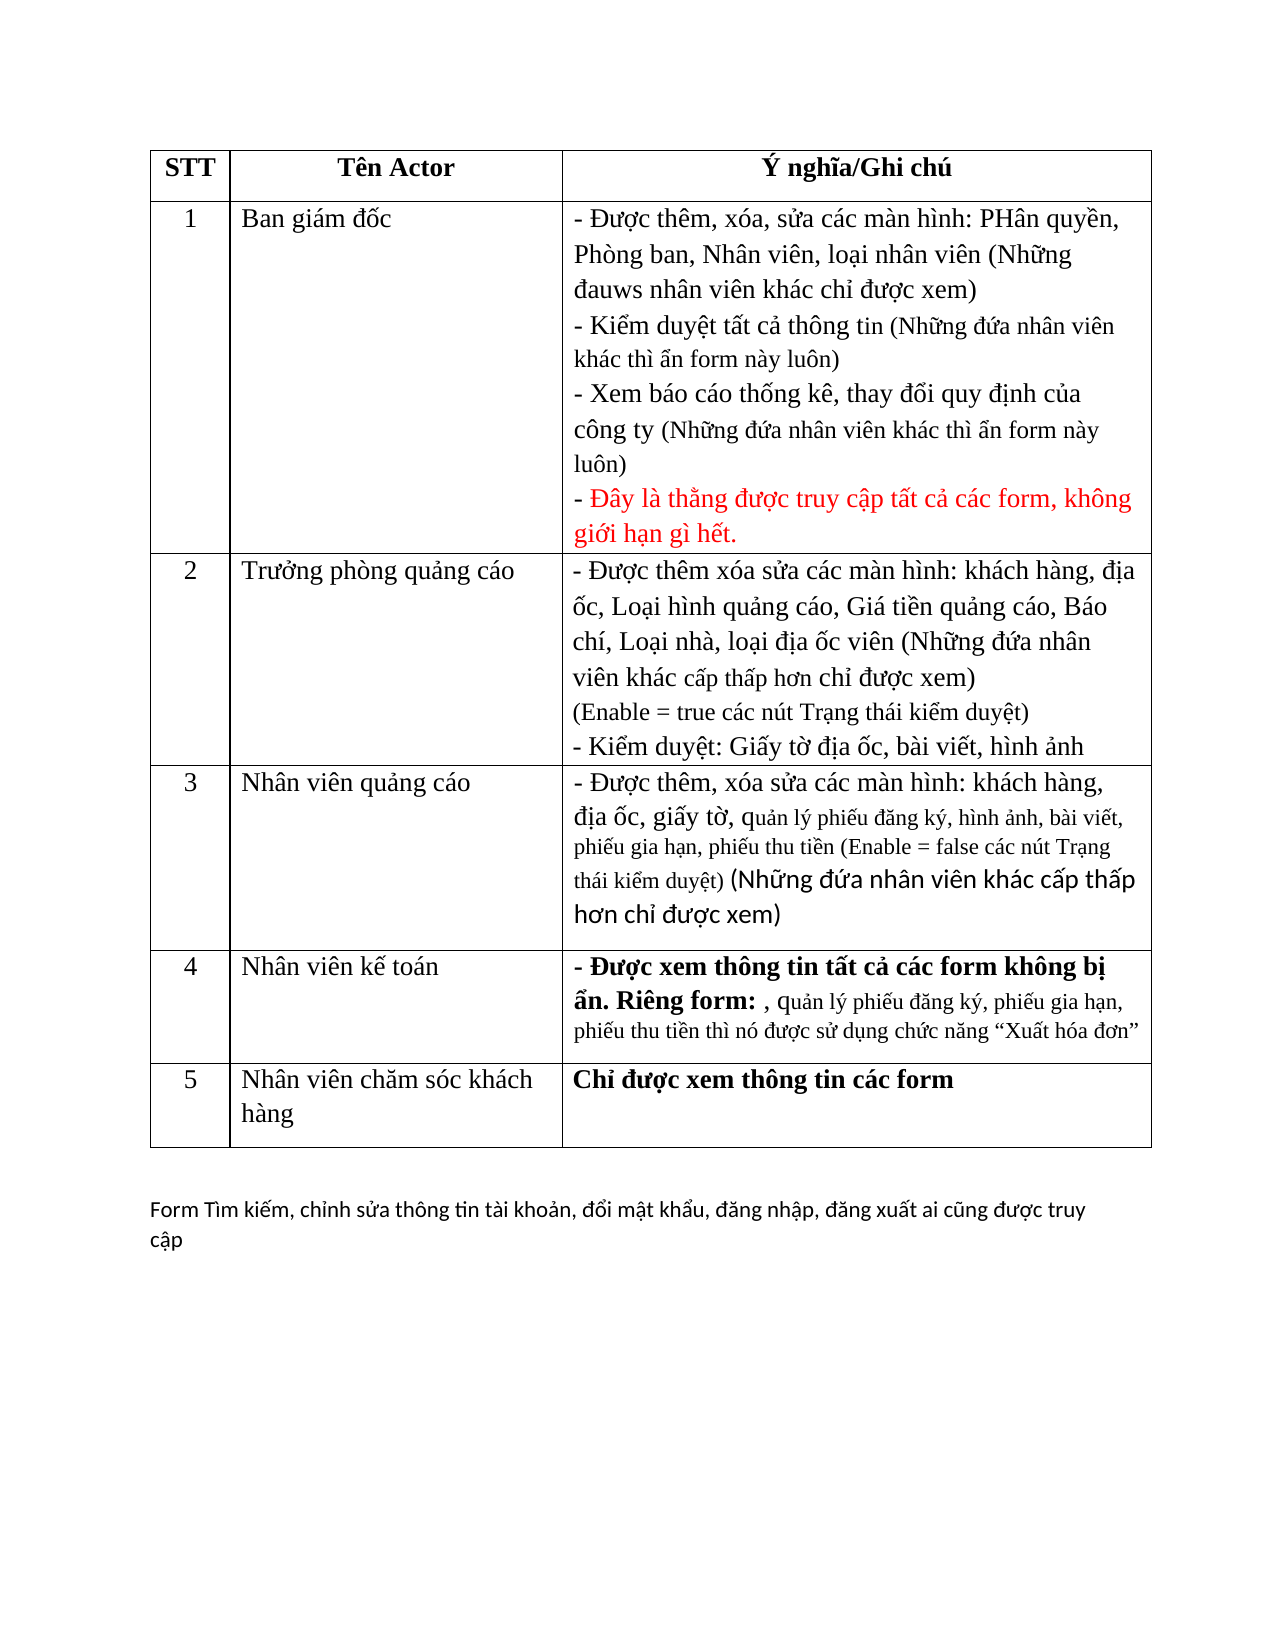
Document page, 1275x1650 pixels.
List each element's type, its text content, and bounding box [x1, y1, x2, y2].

table_header Tên Actor [231, 151, 562, 201]
text Form Tìm kiếm, chỉnh sửa thông tin tài khoản, đổi mật khẩu, đăng nhập, đăng xuất ai cũng được truy cập [150, 1195, 1125, 1253]
table_cell 4 [151, 951, 229, 1062]
table_cell Nhân viên quảng cáo [231, 766, 562, 949]
table_cell - Được thêm, xóa sửa các màn hình: khách hàng, địa ốc, giấy tờ, quản lý phiếu đăng ký, hình ảnh, bài viết, phiếu gia hạn, phiếu thu tiền (Enable = false các nút Trạng thái kiểm duyệt) (Những đứa nhân viên khác cấp thấp hơn chỉ được xem) [563, 766, 1151, 949]
table_cell Trưởng phòng quảng cáo [231, 554, 562, 765]
table_cell Nhân viên kế toán [231, 951, 562, 1062]
table_cell 3 [151, 766, 229, 949]
table_cell - Được thêm, xóa, sửa các màn hình: PHân quyền, Phòng ban, Nhân viên, loại nhân viên (Những đauws nhân viên khác chỉ được xem) - Kiểm duyệt tất cả thông tin (Những đứa nhân viên khác thì ẩn form này luôn) - Xem báo cáo thống kê, thay đổi quy định của công ty (Những đứa nhân viên khác thì ẩn form này luôn) - Đây là thằng được truy cập tất cả các form, không giới hạn gì hết. [563, 202, 1151, 553]
table_cell - Được thêm xóa sửa các màn hình: khách hàng, địa ốc, Loại hình quảng cáo, Giá tiền quảng cáo, Báo chí, Loại nhà, loại địa ốc viên (Những đứa nhân viên khác cấp thấp hơn chỉ được xem) (Enable = true các nút Trạng thái kiểm duyệt) - Kiểm duyệt: Giấy tờ địa ốc, bài viết, hình ảnh [563, 554, 1151, 765]
table_cell 1 [151, 202, 229, 553]
table_header Ý nghĩa/Ghi chú [563, 151, 1151, 201]
table_cell Ban giám đốc [231, 202, 562, 553]
table_header STT [151, 151, 229, 201]
table_cell 2 [151, 554, 229, 765]
table_cell Nhân viên chăm sóc khách hàng [231, 1064, 562, 1147]
table_cell 5 [151, 1064, 229, 1147]
table_cell Chỉ được xem thông tin các form [563, 1064, 1151, 1147]
table_cell - Được xem thông tin tất cả các form không bị ẩn. Riêng form: , quản lý phiếu đăng ký, phiếu gia hạn, phiếu thu tiền thì nó được sử dụng chức năng “Xuất hóa đơn” [563, 951, 1151, 1062]
